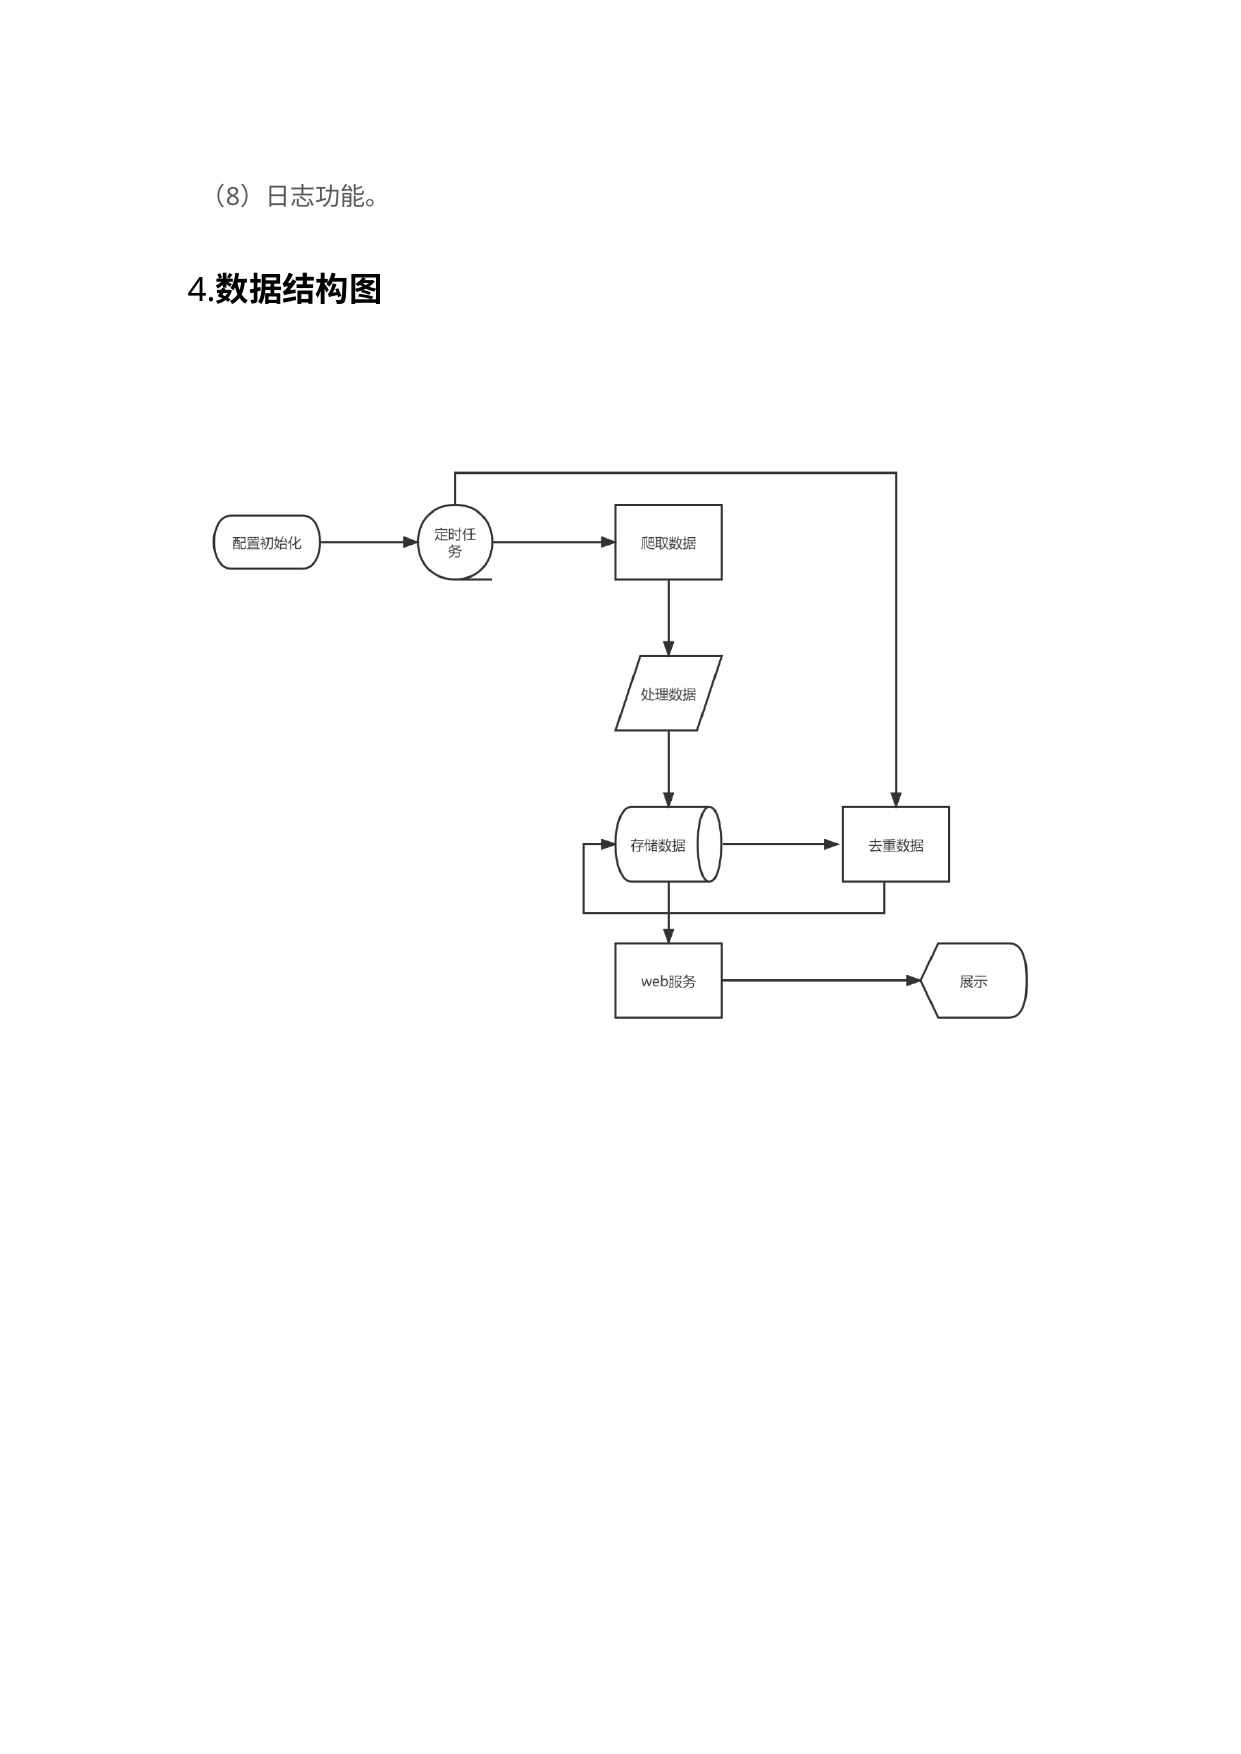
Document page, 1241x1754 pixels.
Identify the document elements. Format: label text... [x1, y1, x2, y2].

subtitle 4.数据结构图 [187, 254, 1053, 319]
picture [187, 446, 1053, 1044]
text （8）日志功能。 [187, 162, 1053, 227]
